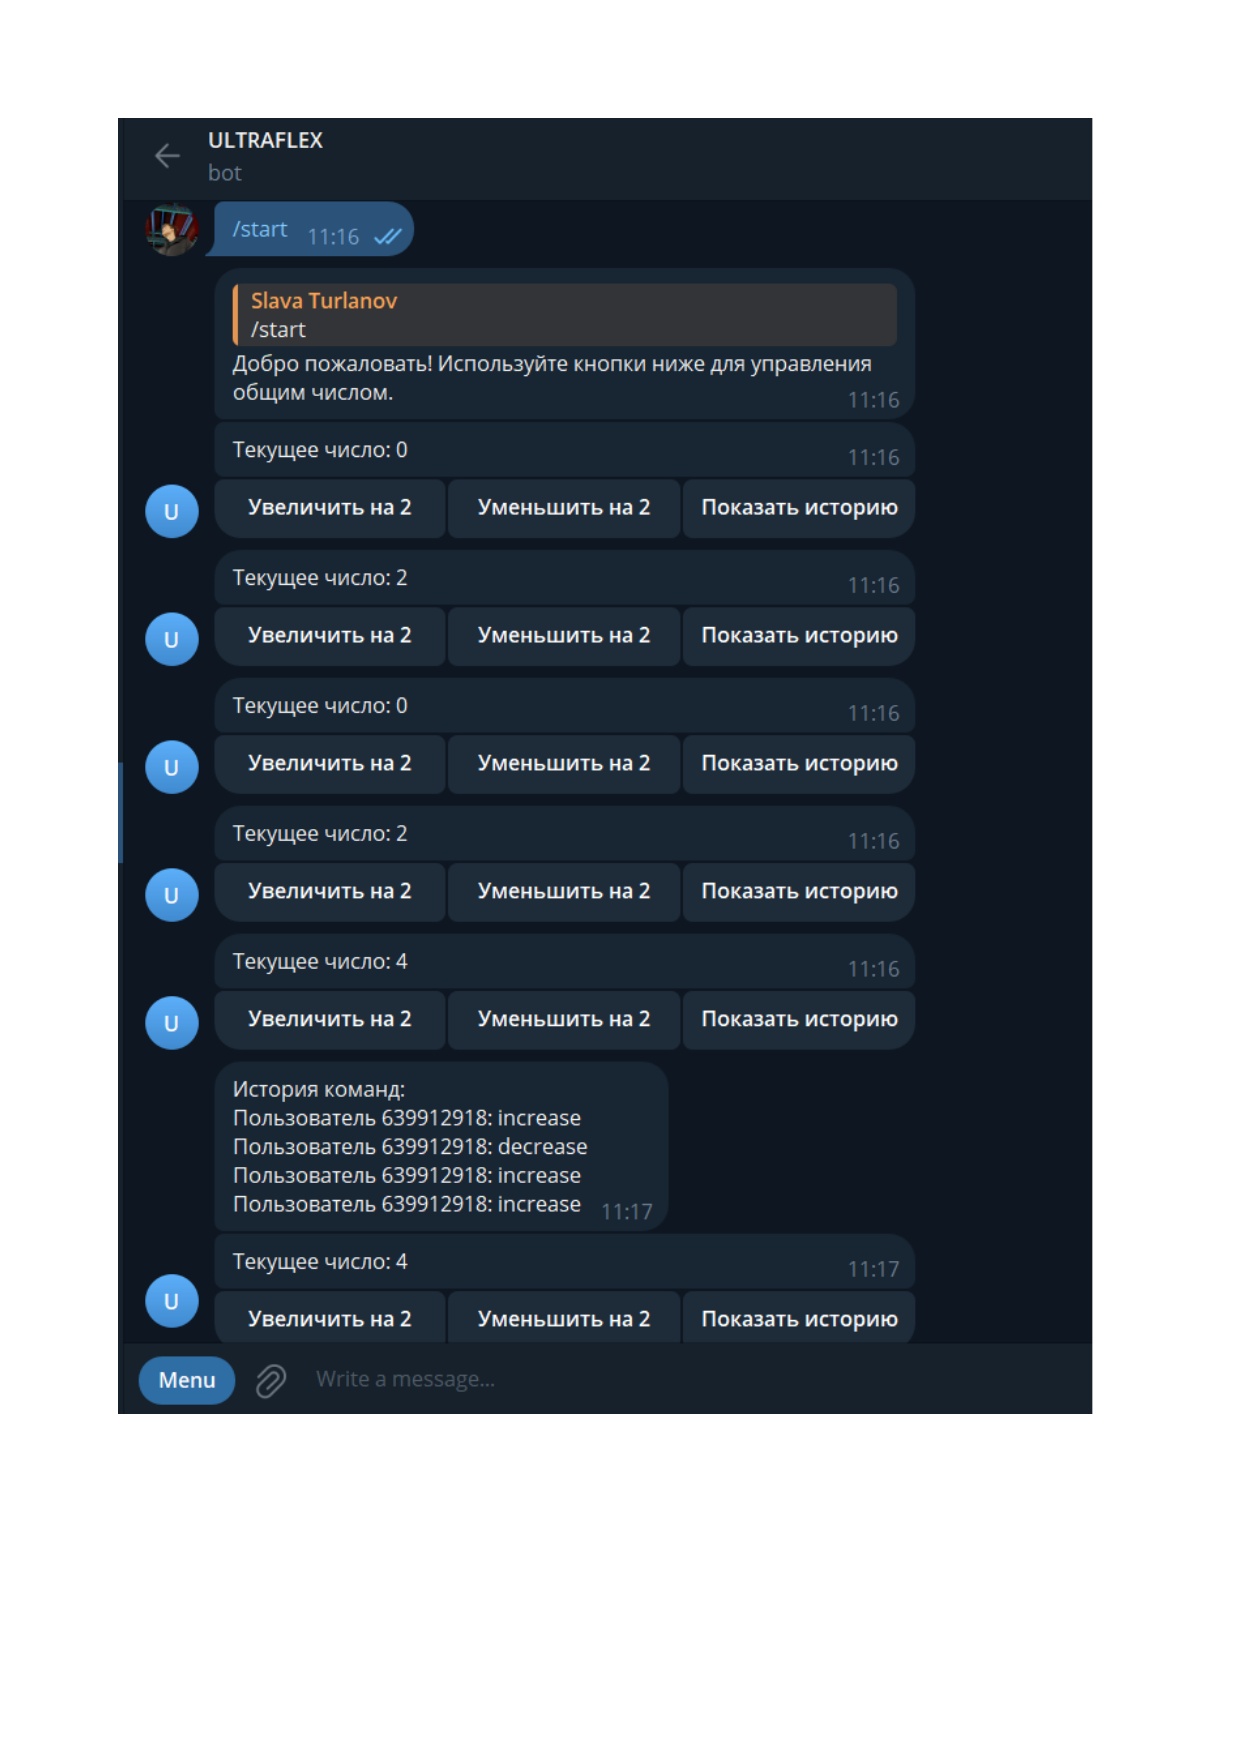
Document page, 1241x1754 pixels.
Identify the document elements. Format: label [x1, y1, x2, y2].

picture [118, 118, 1093, 1414]
